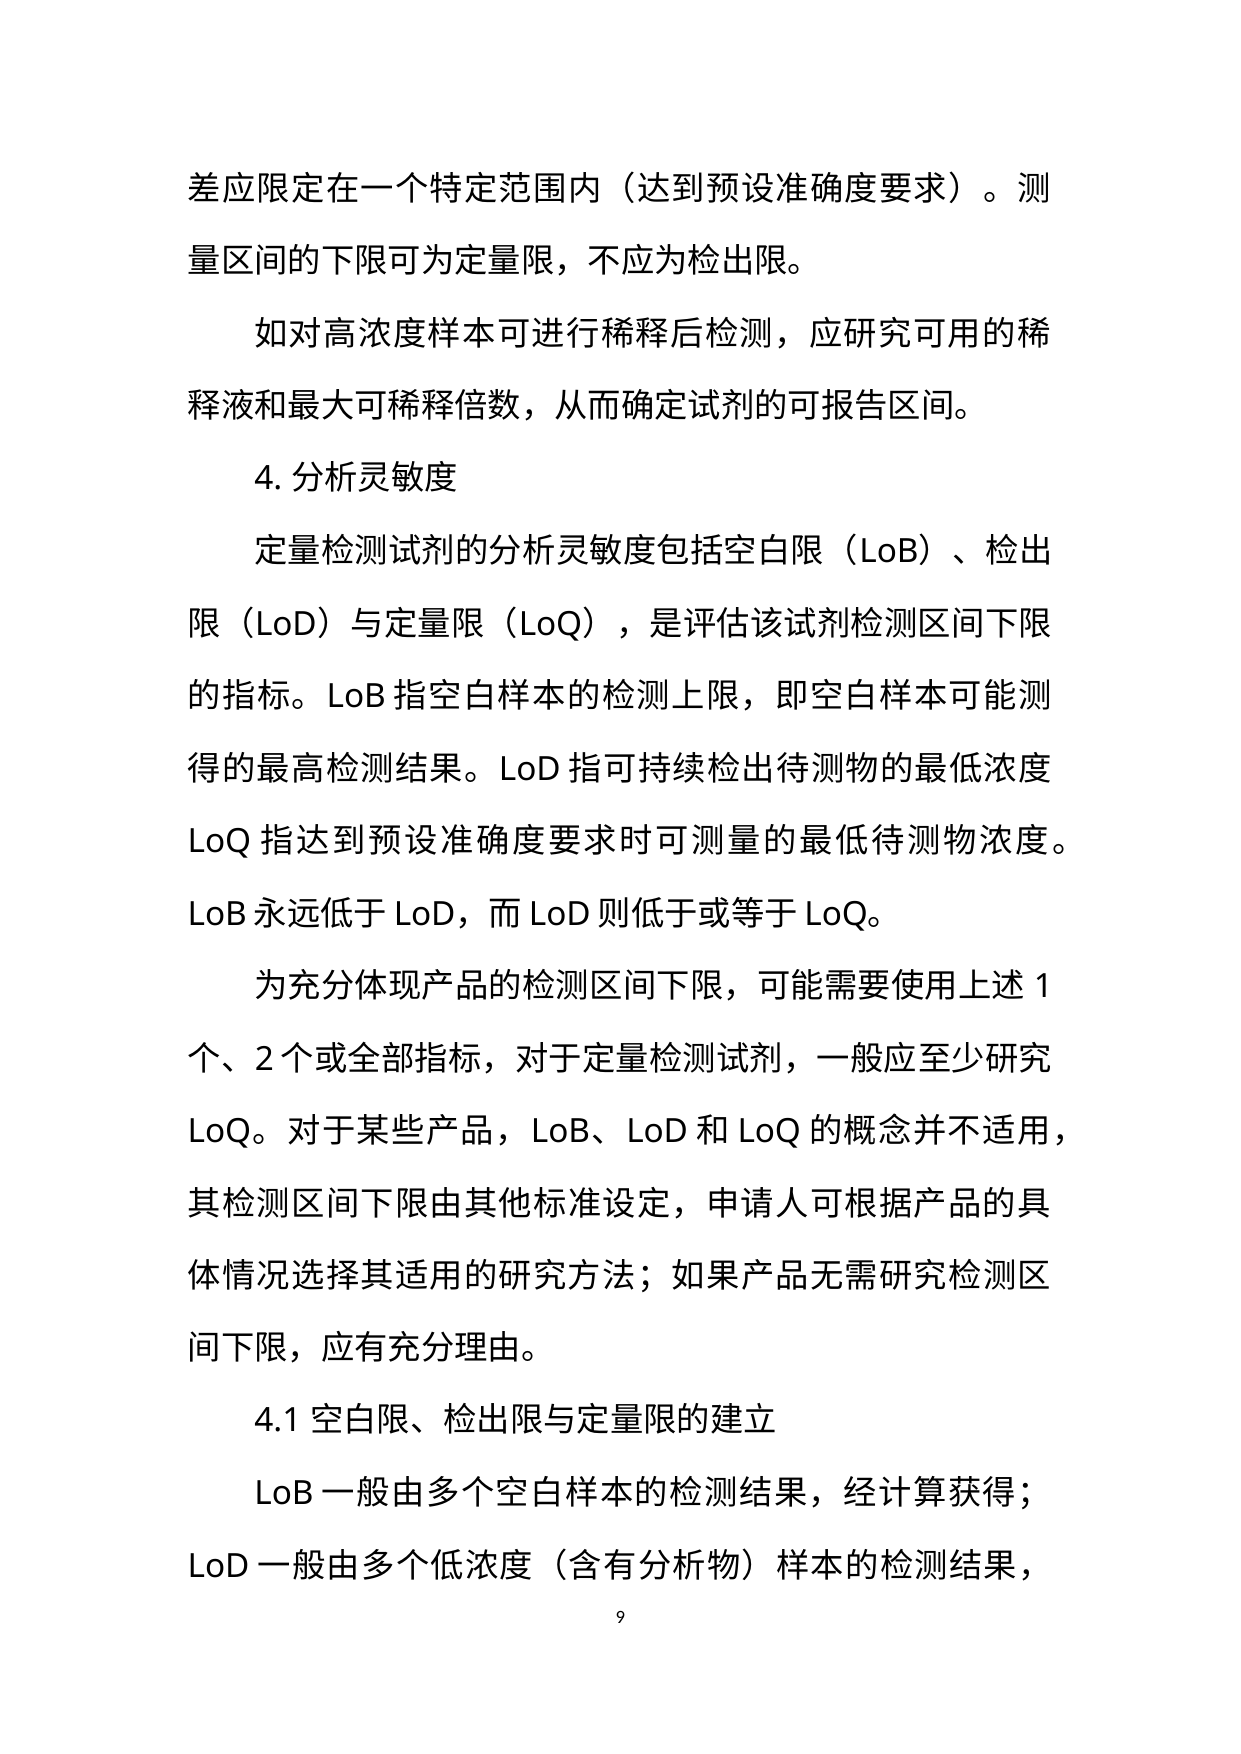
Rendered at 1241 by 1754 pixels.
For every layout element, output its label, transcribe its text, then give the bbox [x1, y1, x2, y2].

text 4.1 空白限、检出限与定量限的建立 [187, 1393, 1053, 1442]
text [187, 162, 1053, 282]
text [187, 1466, 1053, 1587]
text 4. 分析灵敏度 [187, 451, 1053, 499]
text 定量检测试剂的分析灵敏度包括空白限（LoB）、检出限（LoD）与定量限（LoQ），是评估该试剂检测区间下限的指标。LoB指空白样本的检测上限，即空白样本可能测得的最高检测结果。LoD指可持续检出待测物的最低浓度。LoQ指达到预设准确度要求时可测量的最低待测物浓度。LoB永远低于LoD，而LoD则低于或等于LoQ。 [187, 524, 1053, 935]
text 如对高浓度样本可进行稀释后检测，应研究可用的稀释液和最大可稀释倍数，从而确定试剂的可报告区间。 [187, 307, 1053, 427]
text 为充分体现产品的检测区间下限，可能需要使用上述1个、2个或全部指标，对于定量检测试剂，一般应至少研究LoQ。对于某些产品，LoB、LoD和LoQ的概念并不适用，其检测区间下限由其他标准设定，申请人可根据产品的具体情况选择其适用的研究方法；如果产品无需研究检测区间下限，应有充分理由。 [187, 959, 1053, 1369]
